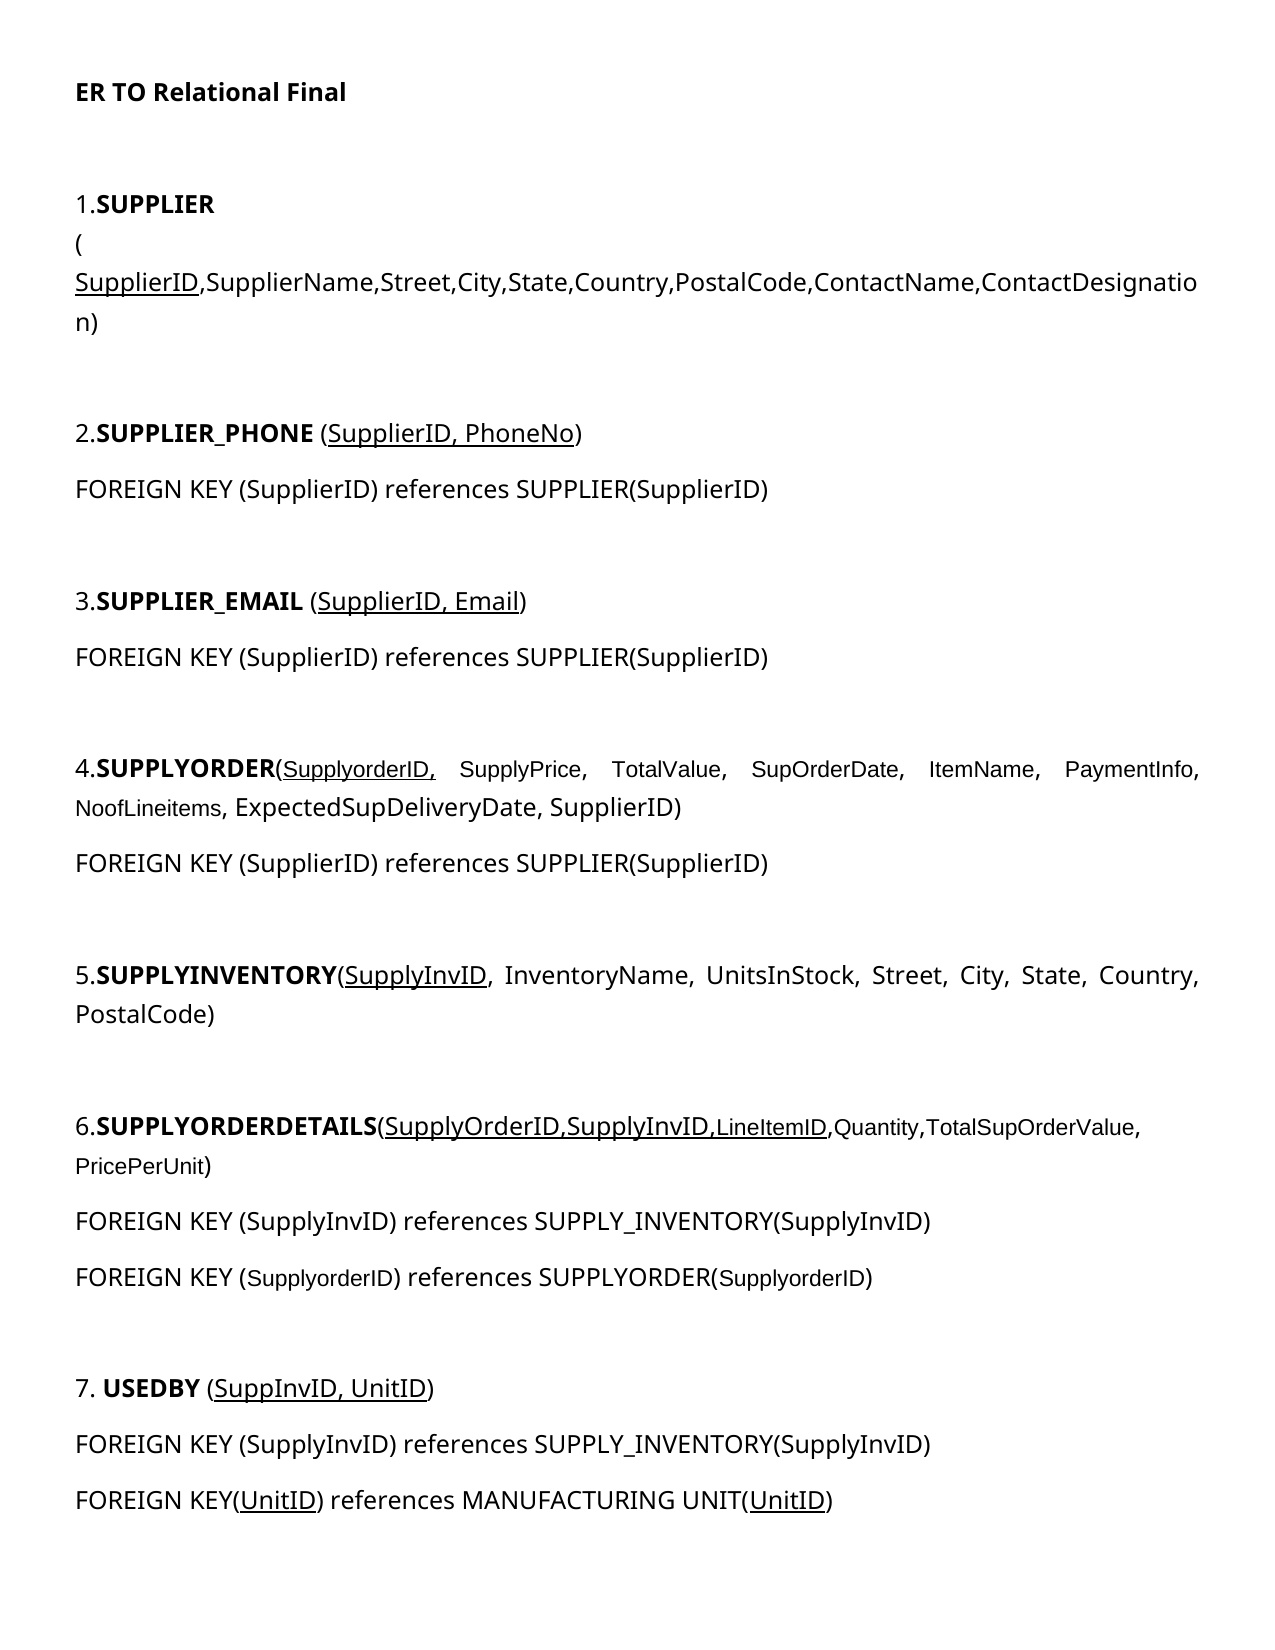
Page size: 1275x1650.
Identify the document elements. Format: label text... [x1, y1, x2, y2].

text FOREIGN KEY (SupplierID) references SUPPLIER(SupplierID) [75, 472, 1200, 506]
text 2.SUPPLIER_PHONE (SupplierID, PhoneNo) [75, 416, 1200, 450]
text 5.SUPPLYINVENTORY(SupplyInvID, InventoryName, UnitsInStock, Street, City, State, Country, PostalCode) [75, 957, 1200, 1031]
text 3.SUPPLIER_EMAIL (SupplierID, Email) [75, 583, 1200, 617]
text 6.SUPPLYORDERDETAILS(SupplyOrderID,SupplyInvID,LineItemID,Quantity,TotalSupOrderValue, PricePerUnit) [75, 1108, 1200, 1182]
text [75, 1482, 1200, 1517]
text FOREIGN KEY (SupplyInvID) references SUPPLY_INVENTORY(SupplyInvID) [75, 1427, 1200, 1461]
text 4.SUPPLYORDER(SupplyorderID, SupplyPrice, TotalValue, SupOrderDate, ItemName, PaymentInfo, NoofLineitems, ExpectedSupDeliveryDate, SupplierID) [75, 751, 1200, 824]
text FOREIGN KEY (SupplyInvID) references SUPPLY_INVENTORY(SupplyInvID) [75, 1203, 1200, 1237]
text FOREIGN KEY (SupplierID) references SUPPLIER(SupplierID) [75, 639, 1200, 673]
text 7. USEDBY (SuppInvID, UnitID) [75, 1371, 1200, 1405]
text ER TO Relational Final [75, 75, 1200, 109]
text 1.SUPPLIER (SupplierID,SupplierName,Street,City,State,Country,PostalCode,ContactName,ContactDesignation) [75, 187, 1200, 338]
text FOREIGN KEY (SupplyorderID) references SUPPLYORDER(SupplyorderID) [75, 1259, 1200, 1293]
text FOREIGN KEY (SupplierID) references SUPPLIER(SupplierID) [75, 846, 1200, 880]
